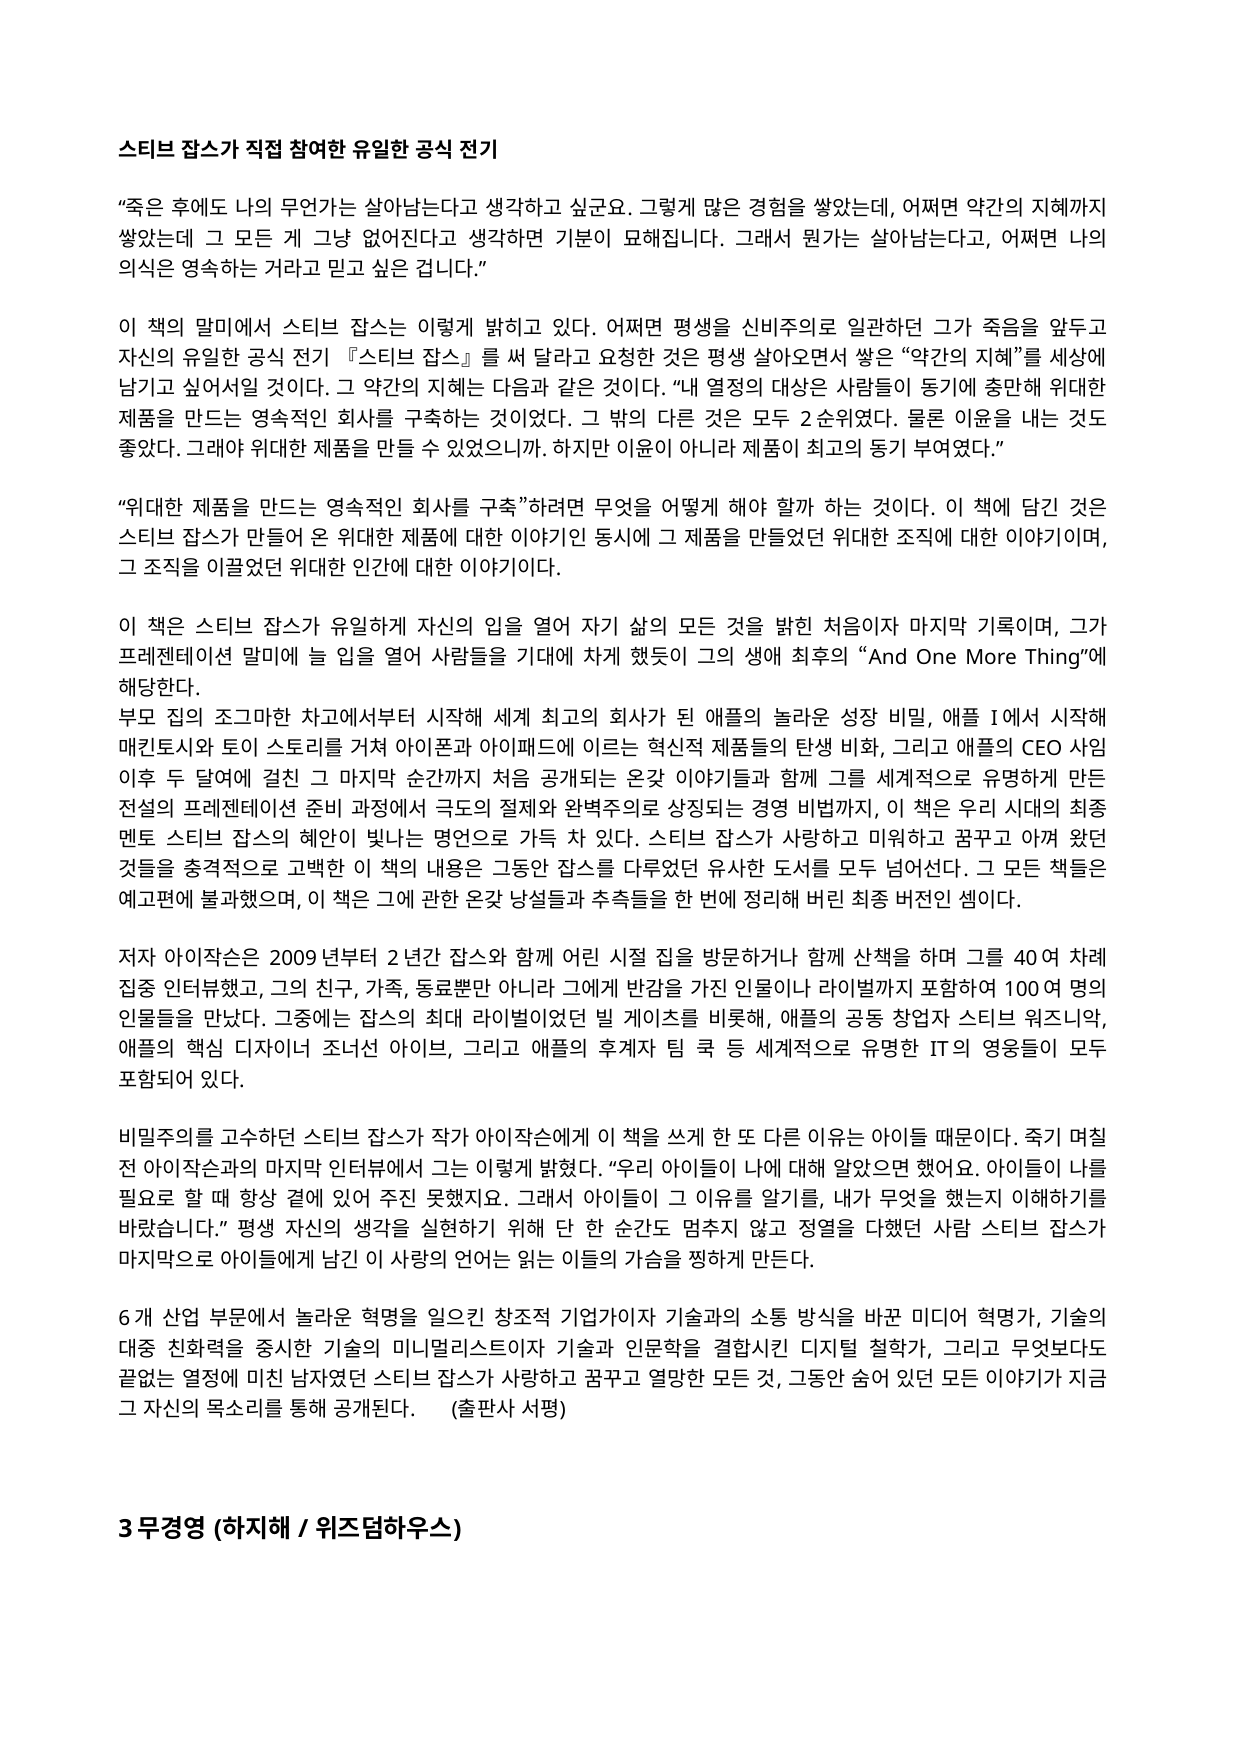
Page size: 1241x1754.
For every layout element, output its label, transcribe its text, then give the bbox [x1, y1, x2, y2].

text 스티브 잡스가 직접 참여한 유일한 공식 전기 “죽은 후에도 나의 무언가는 살아남는다고 생각하고 싶군요. 그렇게 많은 경험을 쌓았는데, 어쩌면 약간의 지혜까지 쌓았는데 그 모든 게 그냥 없어진다고 생각하면 기분이 묘해집니다. 그래서 뭔가는 살아남는다고, 어쩌면 나의 의식은 영속하는 거라고 믿고 싶은 겁니다.” 이 책의 말미에서 스티브 잡스는 이렇게 밝히고 있다. 어쩌면 평생을 신비주의로 일관하던 그가 죽음을 앞두고 자신의 유일한 공식 전기 『스티브 잡스』를 써 달라고 요청한 것은 평생 살아오면서 쌓은 “약간의 지혜”를 세상에 남기고 싶어서일 것이다. 그 약간의 지혜는 다음과 같은 것이다. “내 열정의 대상은 사람들이 동기에 충만해 위대한 제품을 만드는 영속적인 회사를 구축하는 것이었다. 그 밖의 다른 것은 모두 2순위였다. 물론 이윤을 내는 것도 좋았다. 그래야 위대한 제품을 만들 수 있었으니까. 하지만 이윤이 아니라 제품이 최고의 동기 부여였다.” “위대한 제품을 만드는 영속적인 회사를 구축”하려면 무엇을 어떻게 해야 할까 하는 것이다. 이 책에 담긴 것은 스티브 잡스가 만들어 온 위대한 제품에 대한 이야기인 동시에 그 제품을 만들었던 위대한 조직에 대한 이야기이며, 그 조직을 이끌었던 위대한 인간에 대한 이야기이다. 이 책은 스티브 잡스가 유일하게 자신의 입을 열어 자기 삶의 모든 것을 밝힌 처음이자 마지막 기록이며, 그가 프레젠테이션 말미에 늘 입을 열어 사람들을 기대에 차게 했듯이 그의 생애 최후의 “And One More Thing”에 해당한다. 부모 집의 조그마한 차고에서부터 시작해 세계 최고의 회사가 된 애플의 놀라운 성장 비밀, 애플 I에서 시작해 매킨토시와 토이 스토리를 거쳐 아이폰과 아이패드에 이르는 혁신적 제품들의 탄생 비화, 그리고 애플의 CEO 사임 이후 두 달여에 걸친 그 마지막 순간까지 처음 공개되는 온갖 이야기들과 함께 그를 세계적으로 유명하게 만든 전설의 프레젠테이션 준비 과정에서 극도의 절제와 완벽주의로 상징되는 경영 비법까지, 이 책은 우리 시대의 최종 멘토 스티브 잡스의 혜안이 빛나는 명언으로 가득 차 있다. 스티브 잡스가 사랑하고 미워하고 꿈꾸고 아껴 왔던 것들을 충격적으로 고백한 이 책의 내용은 그동안 잡스를 다루었던 유사한 도서를 모두 넘어선다. 그 모든 책들은 예고편에 불과했으며, 이 책은 그에 관한 온갖 낭설들과 추측들을 한 번에 정리해 버린 최종 버전인 셈이다. 저자 아이작슨은 2009년부터 2년간 잡스와 함께 어린 시절 집을 방문하거나 함께 산책을 하며 그를 40여 차례 집중 인터뷰했고, 그의 친구, 가족, 동료뿐만 아니라 그에게 반감을 가진 인물이나 라이벌까지 포함하여 100여 명의 인물들을 만났다. 그중에는 잡스의 최대 라이벌이었던 빌 게이츠를 비롯해, 애플의 공동 창업자 스티브 워즈니악, 애플의 핵심 디자이너 조너선 아이브, 그리고 애플의 후계자 팀 쿡 등 세계적으로 유명한 IT의 영웅들이 모두 포함되어 있다. 비밀주의를 고수하던 스티브 잡스가 작가 아이작슨에게 이 책을 쓰게 한 또 다른 이유는 아이들 때문이다. 죽기 며칠 전 아이작슨과의 마지막 인터뷰에서 그는 이렇게 밝혔다. “우리 아이들이 나에 대해 알았으면 했어요. 아이들이 나를 필요로 할 때 항상 곁에 있어 주진 못했지요. 그래서 아이들이 그 이유를 알기를, 내가 무엇을 했는지 이해하기를 바랐습니다.” 평생 자신의 생각을 실현하기 위해 단 한 순간도 멈추지 않고 정열을 다했던 사람 스티브 잡스가 마지막으로 아이들에게 남긴 이 사랑의 언어는 읽는 이들의 가슴을 찡하게 만든다. 6개 산업 부문에서 놀라운 혁명을 일으킨 창조적 기업가이자 기술과의 소통 방식을 바꾼 미디어 혁명가, 기술의 대중 친화력을 중시한 기술의 미니멀리스트이자 기술과 인문학을 결합시킨 디지털 철학가, 그리고 무엇보다도 끝없는 열정에 미친 남자였던 스티브 잡스가 사랑하고 꿈꾸고 열망한 모든 것, 그동안 숨어 있던 모든 이야기가 지금 그 자신의 목소리를 통해 공개된다. (출판사 서평) [118, 133, 1107, 1423]
text 3무경영 (하지해 / 위즈덤하우스) [118, 1508, 1107, 1544]
